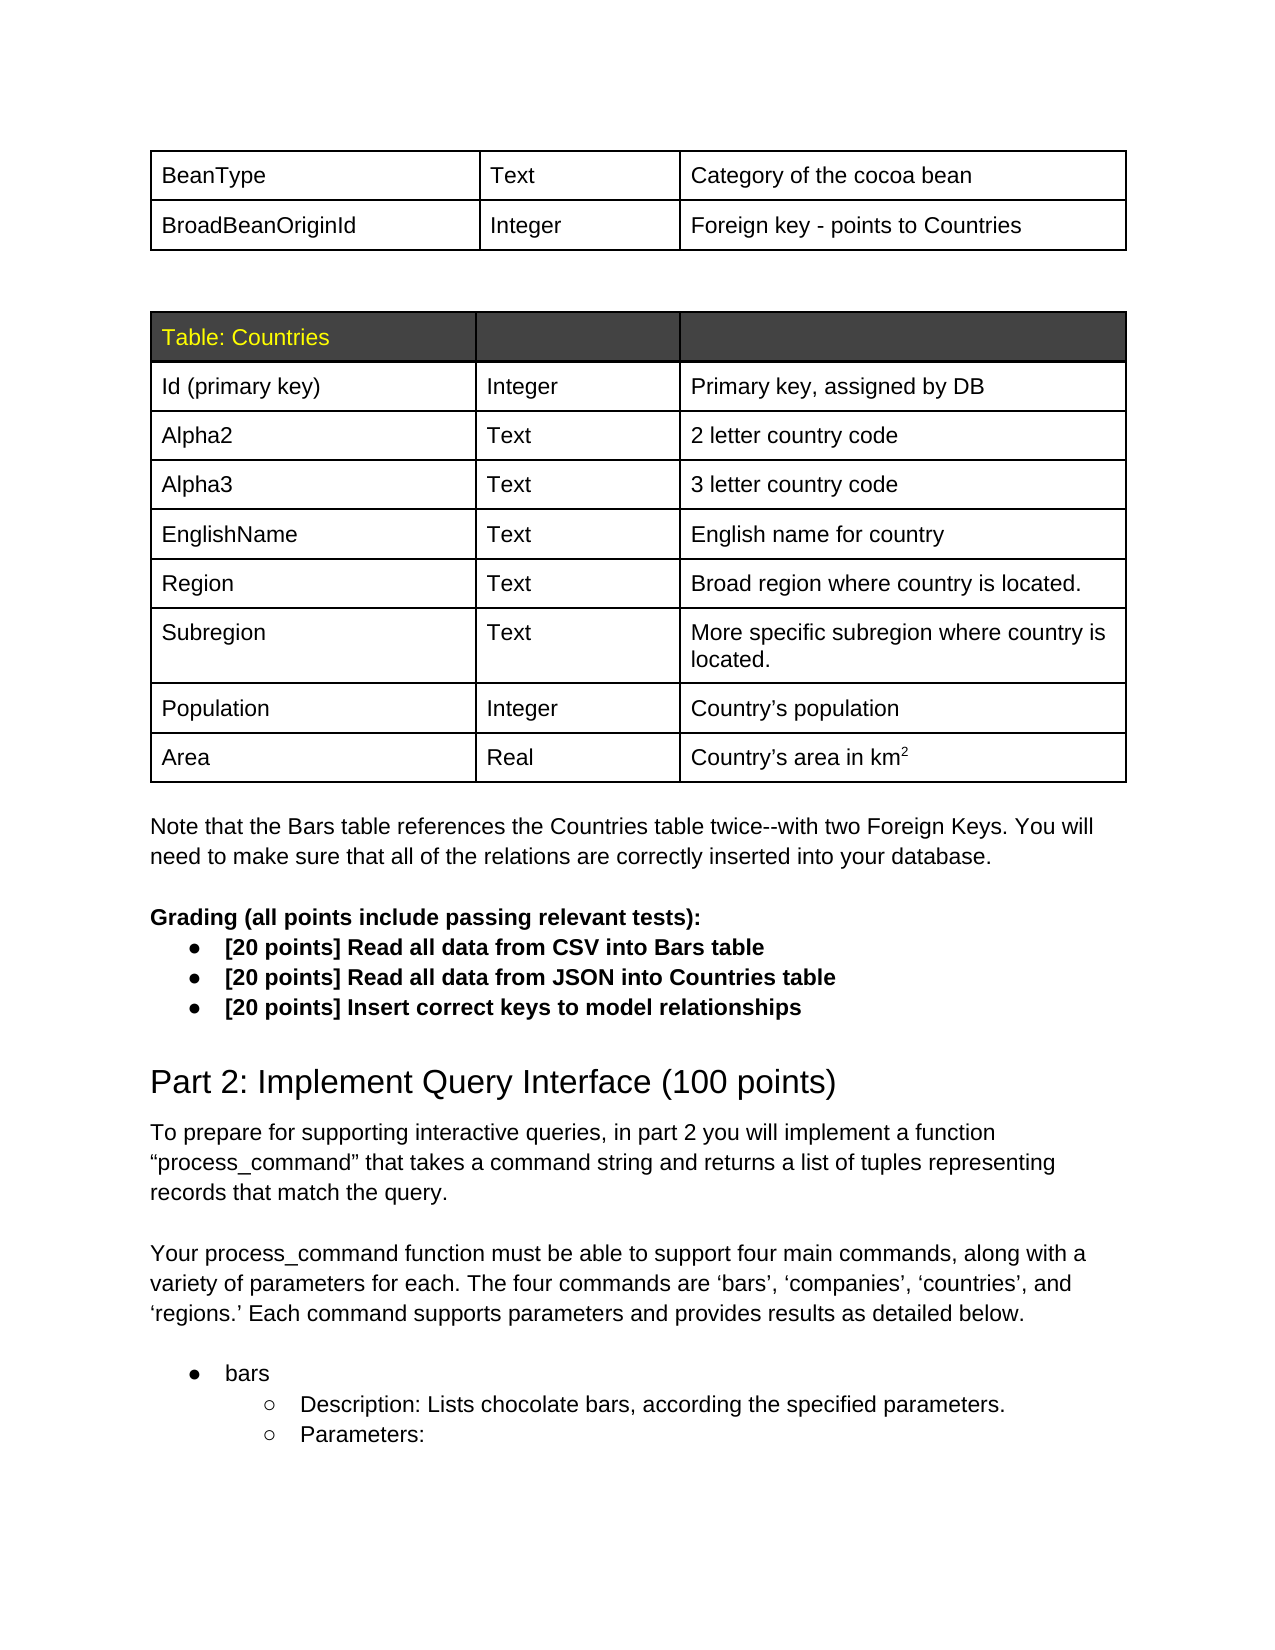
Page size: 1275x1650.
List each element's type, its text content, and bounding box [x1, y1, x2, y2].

subtitle Part 2: Implement Query Interface (100 points) [150, 1062, 1125, 1101]
text Your process_command function must be able to support four main commands, along with a variety of parameters for each. The four commands are ‘bars’, ‘companies’, ‘countries’, and ‘regions.’ Each command supports parameters and provides results as detailed below. [150, 1239, 1125, 1326]
table_header [681, 313, 1125, 360]
table_cell Text [477, 560, 679, 607]
table_cell Subregion [152, 609, 475, 682]
table_cell BeanType [152, 152, 479, 199]
table_cell Text [477, 461, 679, 508]
table_cell Text [481, 152, 679, 199]
table_cell Area [152, 734, 475, 781]
table_cell BroadBeanOriginId [152, 201, 479, 248]
table_cell Broad region where country is located. [681, 560, 1125, 607]
table_header [477, 313, 679, 360]
list [20 points] Read all data from JSON into Countries table [187, 964, 1125, 991]
text Note that the Bars table references the Countries table twice--with two Foreign Keys. You will need to make sure that all of the relations are correctly inserted into your database. [150, 813, 1125, 870]
table_cell 2 letter country code [681, 412, 1125, 459]
table_cell English name for country [681, 510, 1125, 557]
table_cell Real [477, 734, 679, 781]
table_cell Country’s area in km2 [681, 734, 1125, 781]
table_cell Integer [481, 201, 679, 248]
table_cell Text [477, 412, 679, 459]
table_cell More specific subregion where country is located. [681, 609, 1125, 682]
table_cell Id (primary key) [152, 363, 475, 409]
table_cell Alpha2 [152, 412, 475, 459]
text To prepare for supporting interactive queries, in part 2 you will implement a function “process_command” that takes a command string and returns a list of tuples representing records that match the query. [150, 1119, 1125, 1206]
text Grading (all points include passing relevant tests): [150, 904, 1125, 930]
table_cell Text [477, 510, 679, 557]
table_cell Primary key, assigned by DB [681, 363, 1125, 409]
table_cell Country’s population [681, 684, 1125, 732]
table_cell Foreign key - points to Countries [681, 201, 1125, 248]
table_cell Integer [477, 363, 679, 409]
table_cell Alpha3 [152, 461, 475, 508]
table_header Table: Countries [152, 313, 475, 360]
table_cell Category of the cocoa bean [681, 152, 1125, 199]
table_cell Text [477, 609, 679, 682]
list [20 points] Insert correct keys to model relationships [187, 994, 1125, 1021]
list Parameters: [262, 1421, 1125, 1447]
table_cell EnglishName [152, 510, 475, 557]
list Description: Lists chocolate bars, according the specified parameters. [262, 1391, 1125, 1417]
table_cell Population [152, 684, 475, 732]
list [20 points] Read all data from CSV into Bars table [187, 934, 1125, 960]
table_cell 3 letter country code [681, 461, 1125, 508]
table_cell Integer [477, 684, 679, 732]
list bars [187, 1360, 1125, 1387]
table_cell Region [152, 560, 475, 607]
